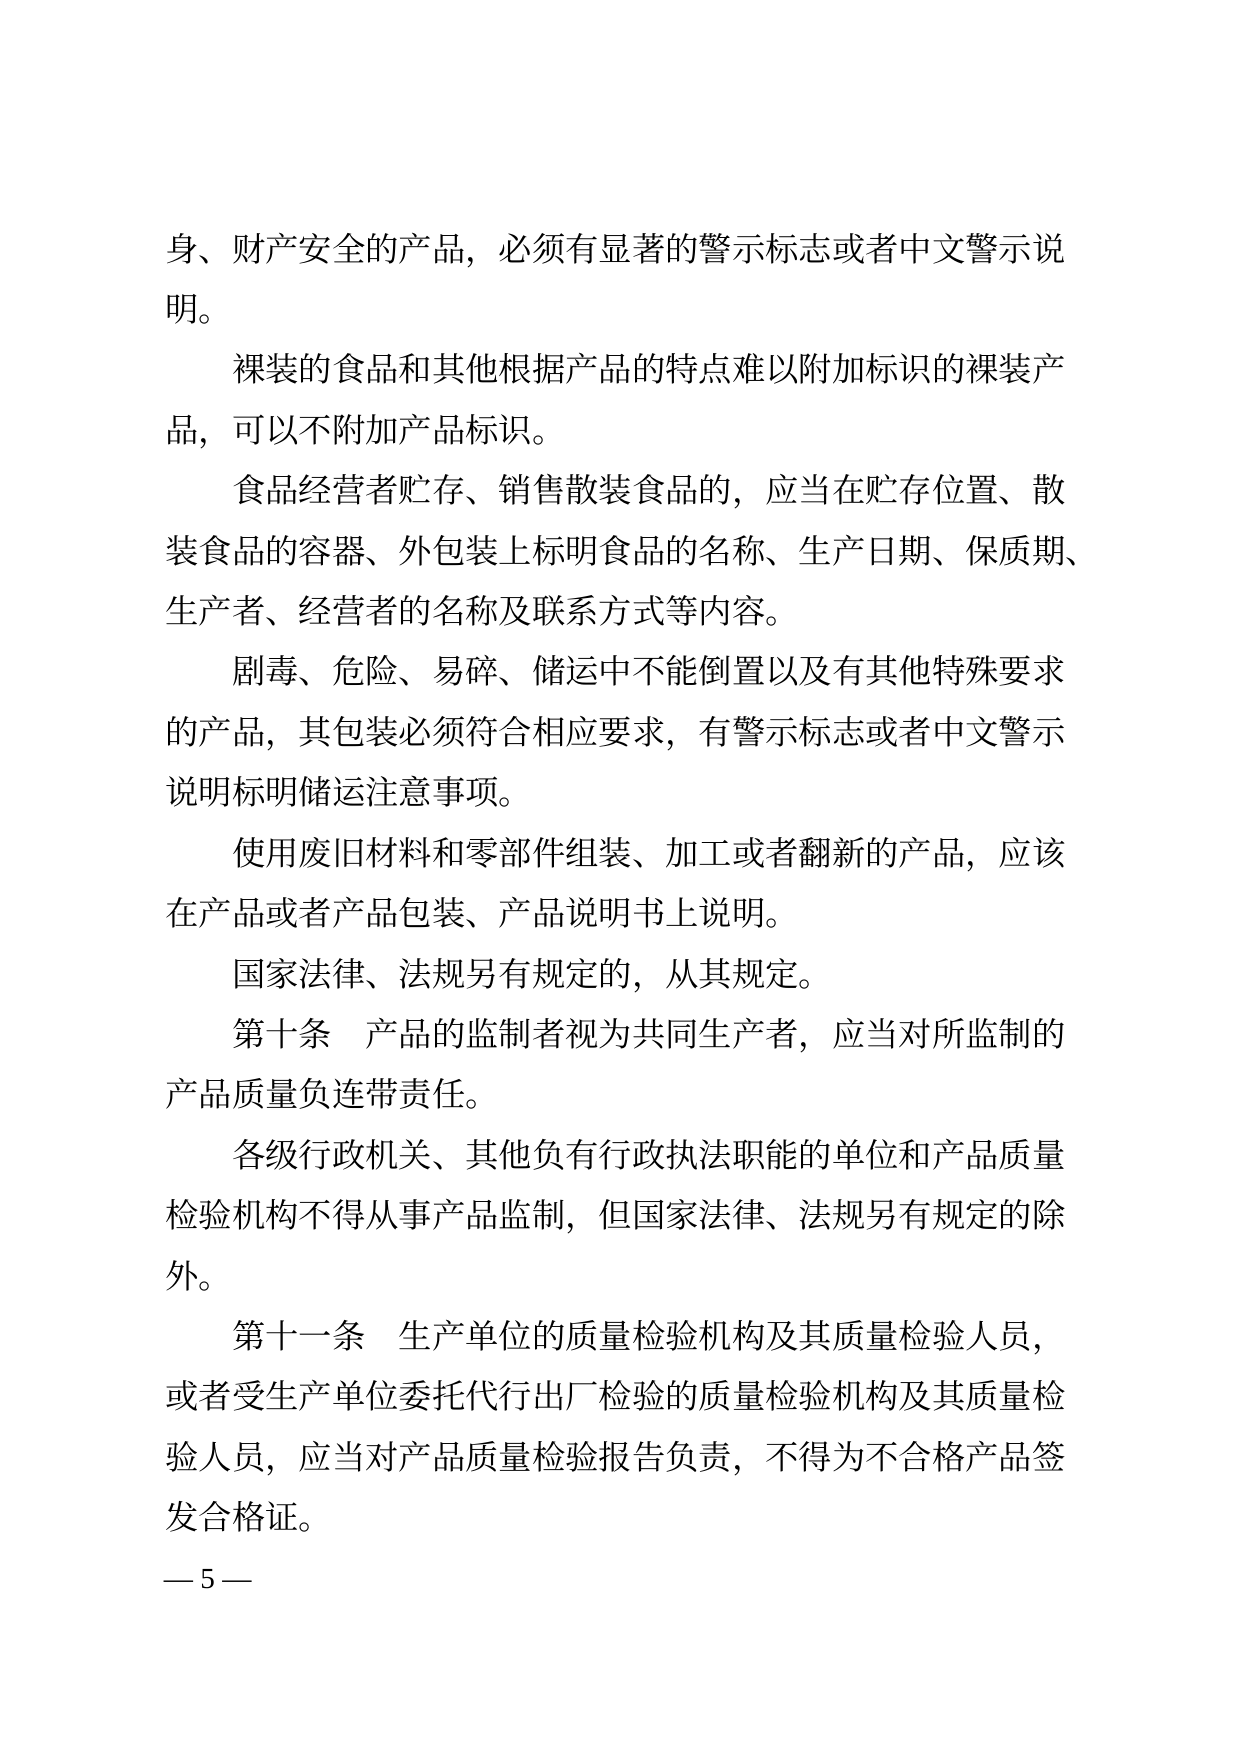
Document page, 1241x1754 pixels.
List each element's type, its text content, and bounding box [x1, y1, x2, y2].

text 剧毒、危险、易碎、储运中不能倒置以及有其他特殊要求的产品，其包装必须符合相应要求，有警示标志或者中文警示说明标明储运注意事项。 [165, 636, 1075, 817]
text 使用废旧材料和零部件组装、加工或者翻新的产品，应该在产品或者产品包装、产品说明书上说明。 [165, 817, 1075, 938]
text 食品经营者贮存、销售散装食品的，应当在贮存位置、散装食品的容器、外包装上标明食品的名称、生产日期、保质期、生产者、经营者的名称及联系方式等内容。 [165, 454, 1075, 636]
text 第十一条 生产单位的质量检验机构及其质量检验人员，或者受生产单位委托代行出厂检验的质量检验机构及其质量检验人员，应当对产品质量检验报告负责，不得为不合格产品签发合格证。 [165, 1300, 1075, 1542]
text 裸装的食品和其他根据产品的特点难以附加标识的裸装产品，可以不附加产品标识。 [165, 333, 1075, 454]
text 各级行政机关、其他负有行政执法职能的单位和产品质量检验机构不得从事产品监制，但国家法律、法规另有规定的除外。 [165, 1119, 1075, 1300]
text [165, 213, 1075, 333]
text 第十条 产品的监制者视为共同生产者，应当对所监制的产品质量负连带责任。 [165, 998, 1075, 1119]
text 国家法律、法规另有规定的，从其规定。 [165, 938, 1075, 998]
